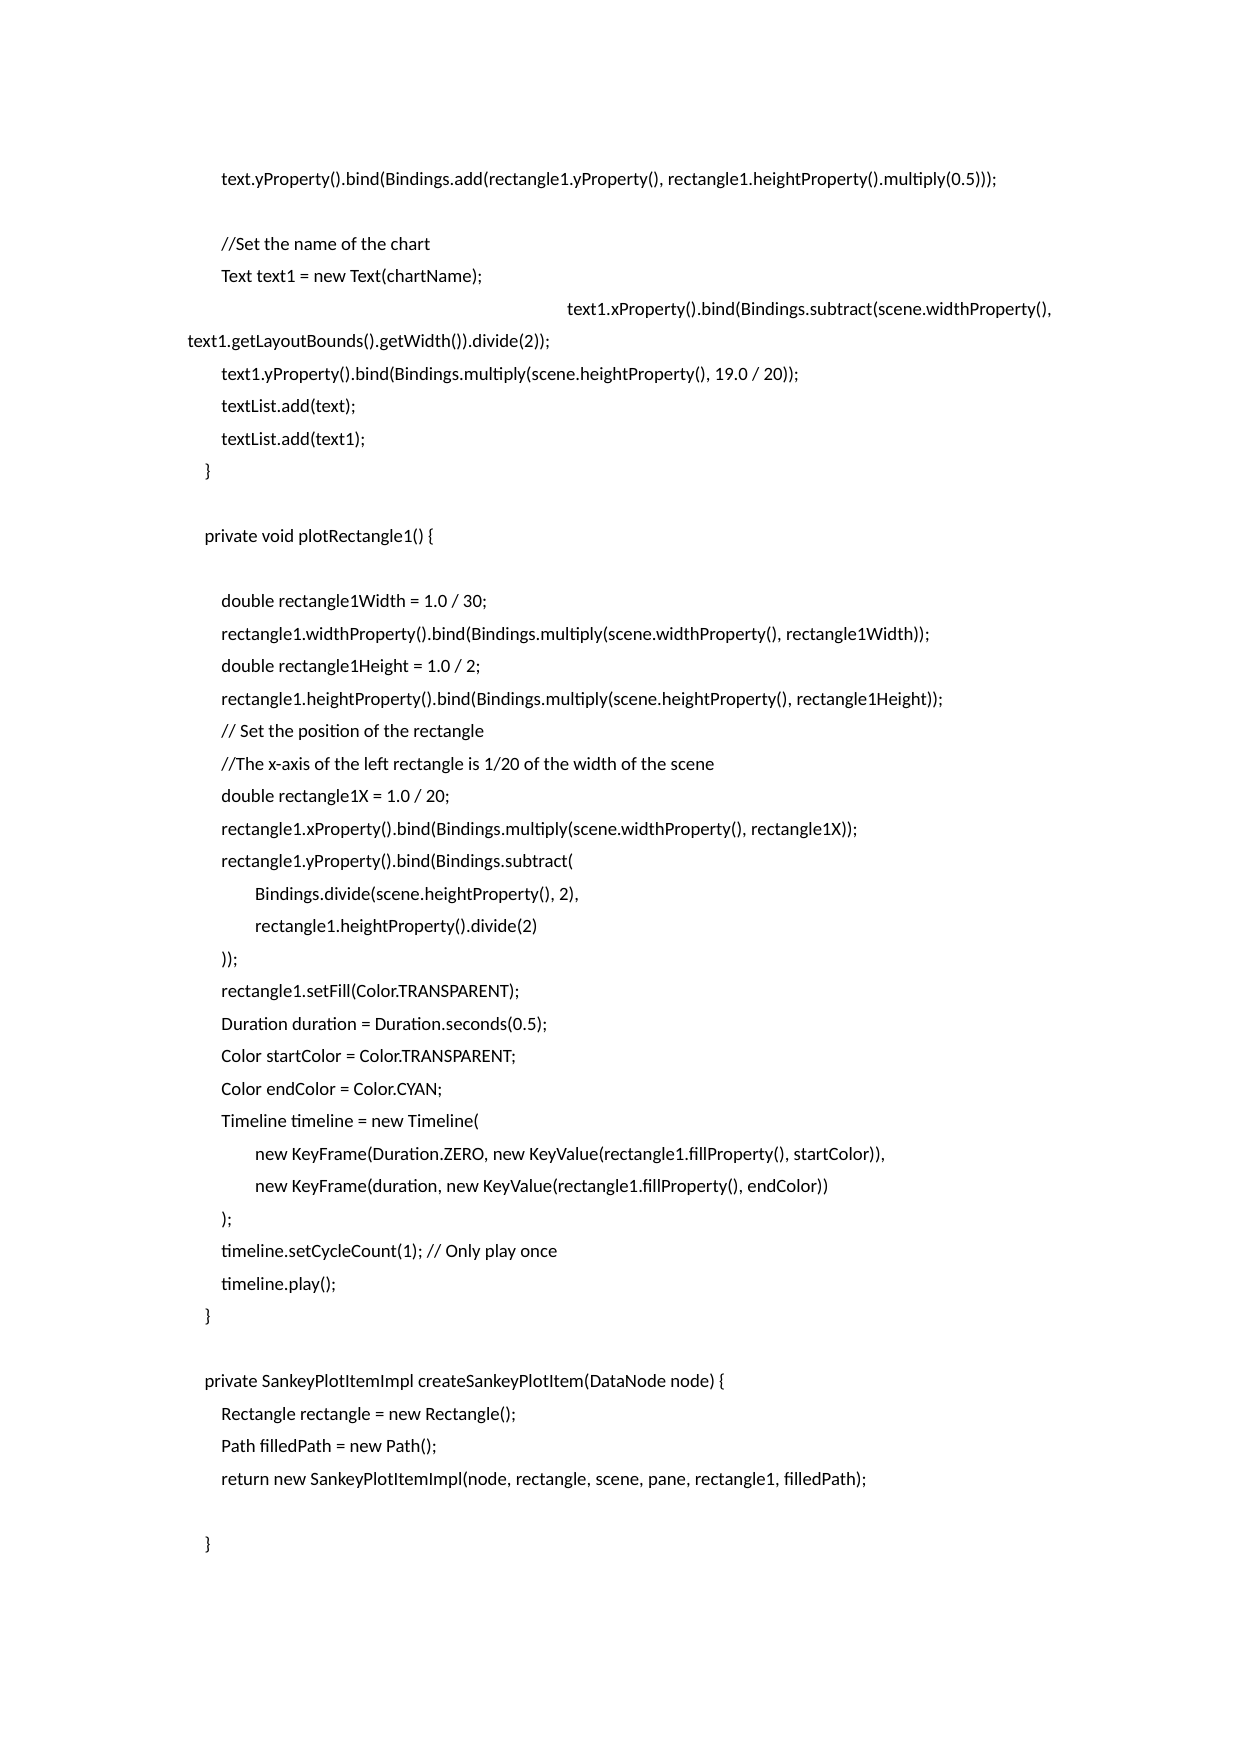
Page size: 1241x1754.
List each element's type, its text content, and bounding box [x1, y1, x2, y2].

text //Set the name of the chart [187, 227, 1053, 259]
text text.yProperty().bind(Bindings.add(rectangle1.yProperty(), rectangle1.heightProperty().multiply(0.5))); [187, 162, 1053, 194]
text timeline.play(); [187, 1267, 1053, 1299]
text Text text1 = new Text(chartName); [187, 259, 1053, 292]
text new KeyFrame(Duration.ZERO, new KeyValue(rectangle1.fillProperty(), startColor)), [187, 1137, 1053, 1169]
text double rectangle1X = 1.0 / 20; [187, 779, 1053, 812]
text Duration duration = Duration.seconds(0.5); [187, 1007, 1053, 1039]
text ); [187, 1202, 1053, 1234]
text rectangle1.xProperty().bind(Bindings.multiply(scene.widthProperty(), rectangle1X)); [187, 812, 1053, 844]
text return new SankeyPlotItemImpl(node, rectangle, scene, pane, rectangle1, filledPath); [187, 1462, 1053, 1494]
text rectangle1.heightProperty().bind(Bindings.multiply(scene.heightProperty(), rectangle1Height)); [187, 682, 1053, 714]
text rectangle1.yProperty().bind(Bindings.subtract( [187, 844, 1053, 877]
text textList.add(text); [187, 389, 1053, 422]
text } [187, 1527, 1053, 1559]
text Path filledPath = new Path(); [187, 1429, 1053, 1462]
text textList.add(text1); [187, 422, 1053, 454]
text new KeyFrame(duration, new KeyValue(rectangle1.fillProperty(), endColor)) [187, 1169, 1053, 1202]
text Timeline timeline = new Timeline( [187, 1104, 1053, 1137]
text Color endColor = Color.CYAN; [187, 1072, 1053, 1104]
text rectangle1.setFill(Color.TRANSPARENT); [187, 974, 1053, 1007]
text } [187, 454, 1053, 487]
text } [187, 1299, 1053, 1332]
text Color startColor = Color.TRANSPARENT; [187, 1039, 1053, 1072]
text // Set the position of the rectangle [187, 714, 1053, 747]
text Bindings.divide(scene.heightProperty(), 2), [187, 877, 1053, 909]
text timeline.setCycleCount(1); // Only play once [187, 1234, 1053, 1267]
text double rectangle1Height = 1.0 / 2; [187, 649, 1053, 682]
text //The x-axis of the left rectangle is 1/20 of the width of the scene [187, 747, 1053, 779]
text double rectangle1Width = 1.0 / 30; [187, 584, 1053, 617]
text private SankeyPlotItemImpl createSankeyPlotItem(DataNode node) { [187, 1364, 1053, 1397]
text rectangle1.heightProperty().divide(2) [187, 909, 1053, 942]
text private void plotRectangle1() { [187, 519, 1053, 552]
text Rectangle rectangle = new Rectangle(); [187, 1397, 1053, 1429]
text text1.yProperty().bind(Bindings.multiply(scene.heightProperty(), 19.0 / 20)); [187, 357, 1053, 389]
text text1.xProperty().bind(Bindings.subtract(scene.widthProperty(), text1.getLayoutBounds().getWidth()).divide(2)); [187, 292, 1053, 357]
text rectangle1.widthProperty().bind(Bindings.multiply(scene.widthProperty(), rectangle1Width)); [187, 617, 1053, 649]
text )); [187, 942, 1053, 974]
